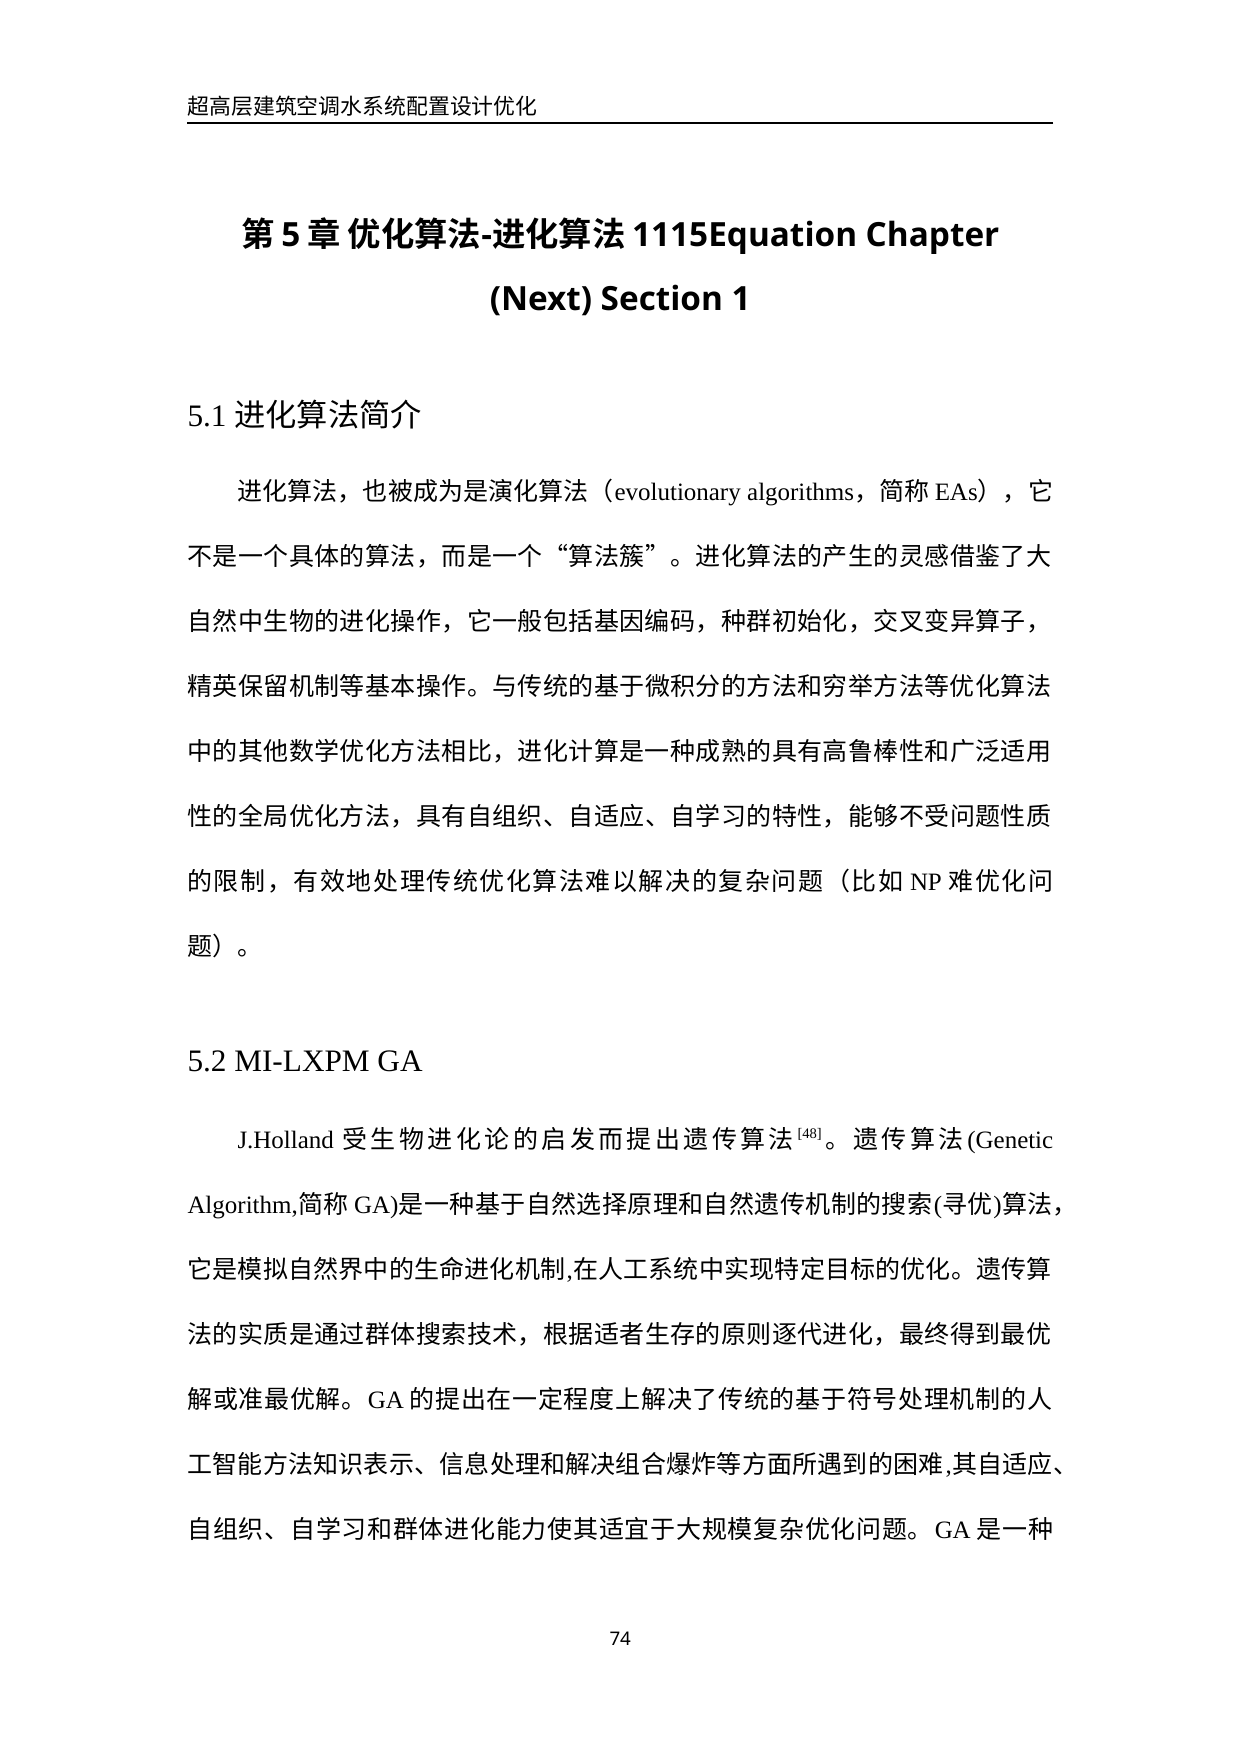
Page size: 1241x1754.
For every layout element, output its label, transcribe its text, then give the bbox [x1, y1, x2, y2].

text 进化算法，也被成为是演化算法（evolutionary algorithms，简称EAs），它不是一个具体的算法，而是一个“算法簇”。进化算法的产生的灵感借鉴了大自然中生物的进化操作，它一般包括基因编码，种群初始化，交叉变异算子，精英保留机制等基本操作。与传统的基于微积分的方法和穷举方法等优化算法中的其他数学优化方法相比，进化计算是一种成熟的具有高鲁棒性和广泛适用性的全局优化方法，具有自组织、自适应、自学习的特性，能够不受问题性质的限制，有效地处理传统优化算法难以解决的复杂问题（比如NP难优化问题）。 [187, 457, 1053, 977]
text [187, 1105, 1053, 1560]
subtitle 5.2 MI-LXPM GA [187, 1027, 1053, 1092]
subtitle 第5章 优化算法-进化算法 [187, 200, 1053, 330]
subtitle 5.1 进化算法简介 [187, 380, 1053, 445]
